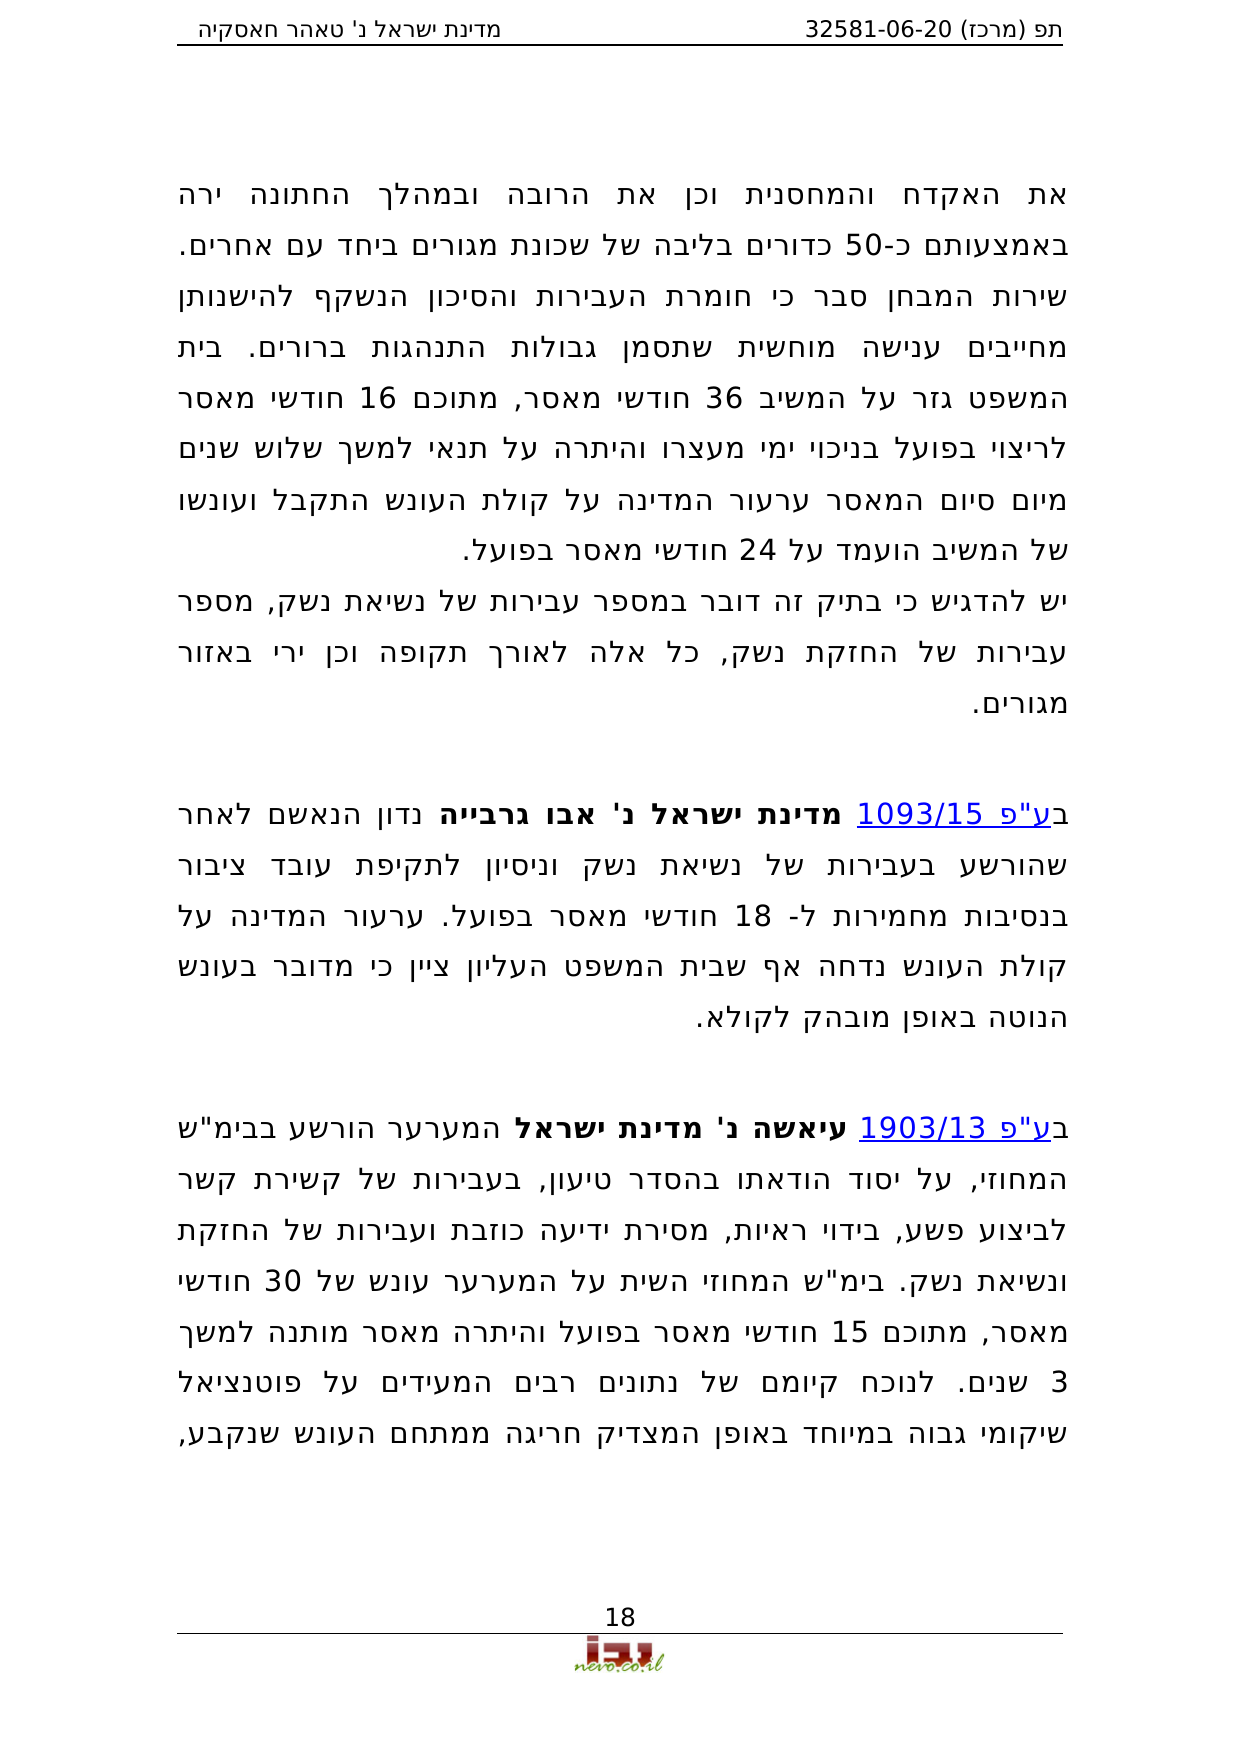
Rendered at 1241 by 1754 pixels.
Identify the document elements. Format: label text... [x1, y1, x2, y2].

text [177, 177, 1069, 568]
text יש להדגיש כי בתיק זה דובר במספר עבירות של נשיאת נשק, מספר עבירות של החזקת נשק, כל אלה לאורך תקופה וכן ירי באזור מגורים. [177, 585, 1069, 721]
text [177, 1111, 1069, 1451]
picture [574, 1635, 666, 1673]
text בע"פ 1093/15 מדינת ישראל נ' אבו גרבייה נדון הנאשם לאחר שהורשע בעבירות של נשיאת נשק וניסיון לתקיפת עובד ציבור בנסיבות מחמירות ל- 18 חודשי מאסר בפועל. ערעור המדינה על קולת העונש נדחה אף שבית המשפט העליון ציין כי מדובר בעונש הנוטה באופן מובהק לקולא. [177, 797, 1069, 1035]
